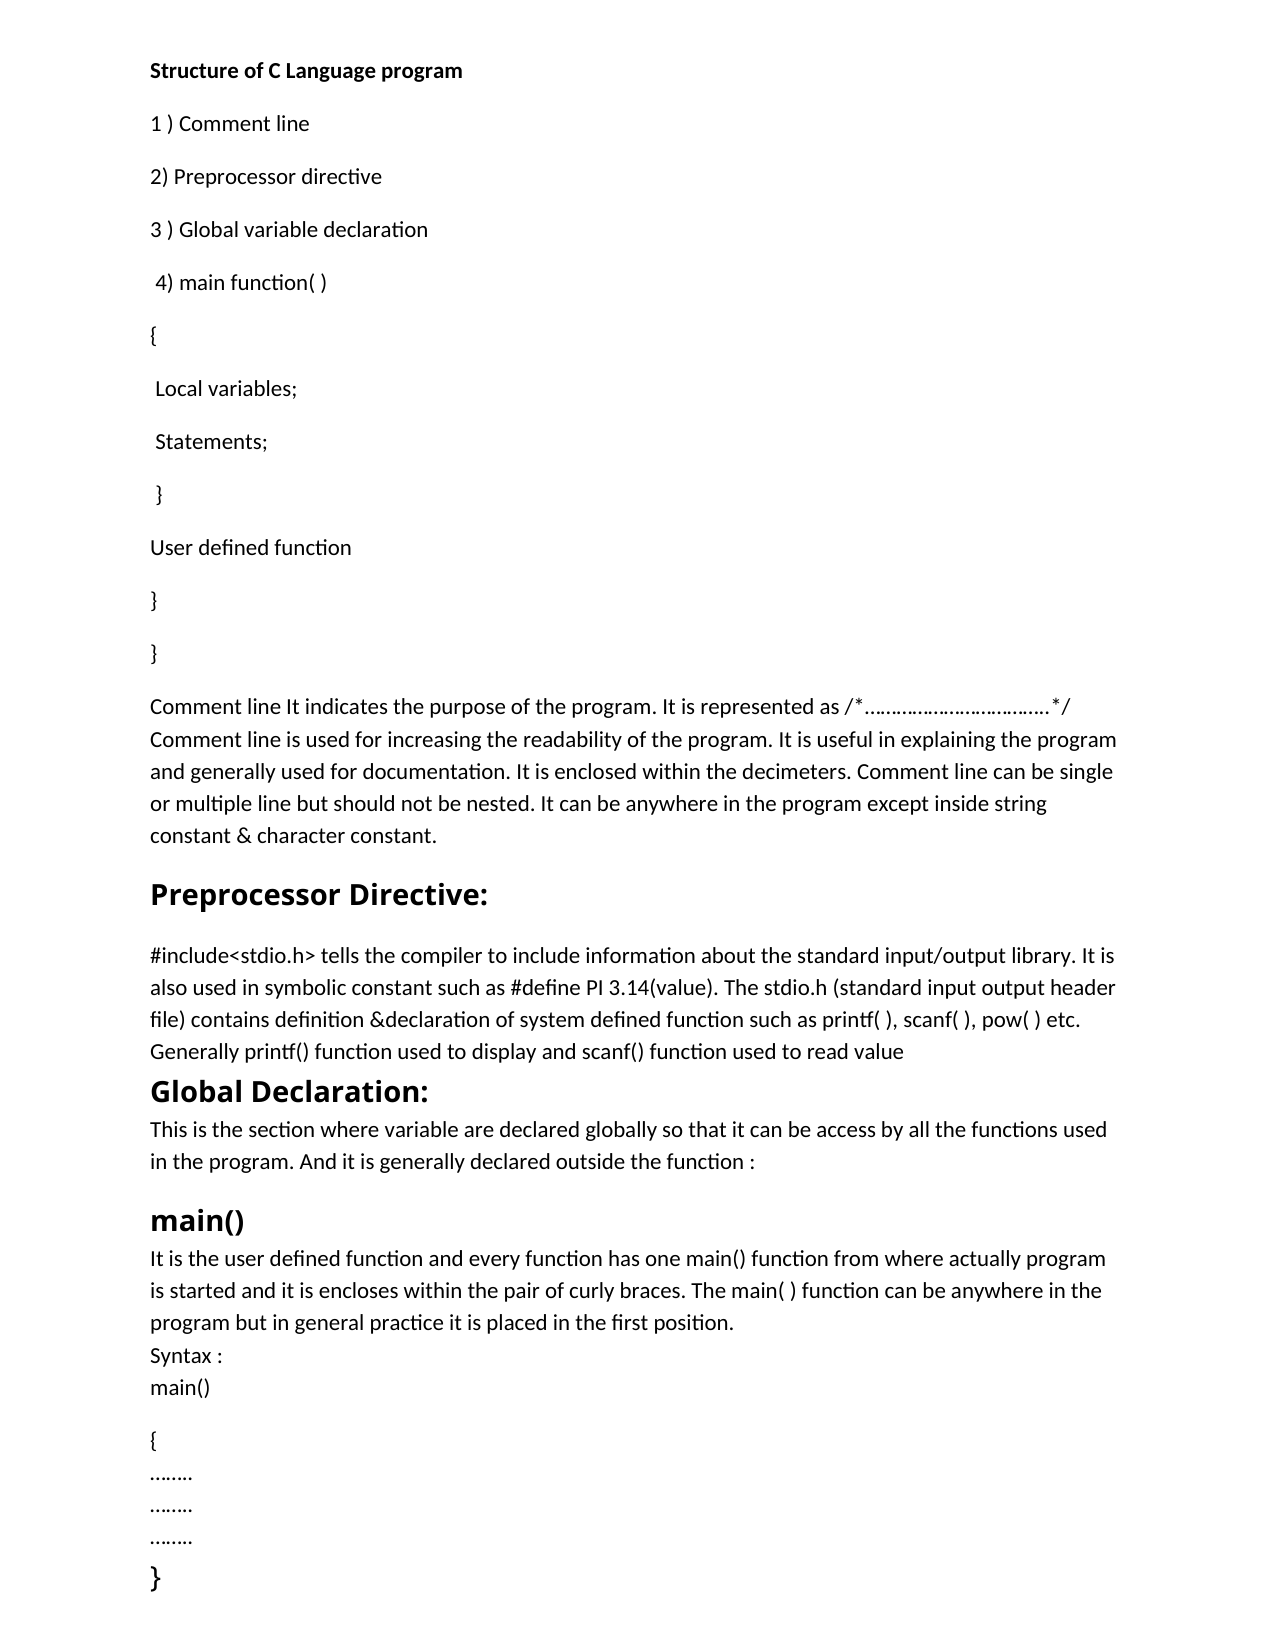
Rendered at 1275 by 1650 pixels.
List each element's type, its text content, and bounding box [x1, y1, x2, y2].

text Statements; [150, 427, 1125, 455]
text 2) Preprocessor directive [150, 162, 1125, 190]
text Preprocessor Directive: [150, 874, 1125, 914]
text Local variables; [150, 374, 1125, 402]
text } [150, 480, 1125, 508]
text 1 ) Comment line [150, 109, 1125, 137]
text } [150, 586, 1125, 614]
text Comment line It indicates the purpose of the program. It is represented as /*……………………………..*/ Comment line is used for increasing the readability of the program. It is useful in explaining the program and generally used for documentation. It is enclosed within the decimeters. Comment line can be single or multiple line but should not be nested. It can be anywhere in the program except inside string constant & character constant. [150, 692, 1125, 849]
text User defined function [150, 533, 1125, 561]
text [150, 1426, 1125, 1596]
text 3 ) Global variable declaration [150, 215, 1125, 243]
text main() It is the user defined function and every function has one main() function from where actually program is started and it is encloses within the pair of curly braces. The main( ) function can be anywhere in the program but in general practice it is placed in the first position. Syntax : main() [150, 1200, 1125, 1401]
text Structure of C Language program [150, 56, 1125, 84]
text #include<stdio.h> tells the compiler to include information about the standard input/output library. It is also used in symbolic constant such as #define PI 3.14(value). The stdio.h (standard input output header file) contains definition &declaration of system defined function such as printf( ), scanf( ), pow( ) etc. Generally printf() function used to display and scanf() function used to read value Global Declaration: This is the section where variable are declared globally so that it can be access by all the functions used in the program. And it is generally declared outside the function : [150, 941, 1125, 1175]
text { [150, 321, 1125, 349]
text 4) main function( ) [150, 268, 1125, 296]
text } [150, 639, 1125, 667]
